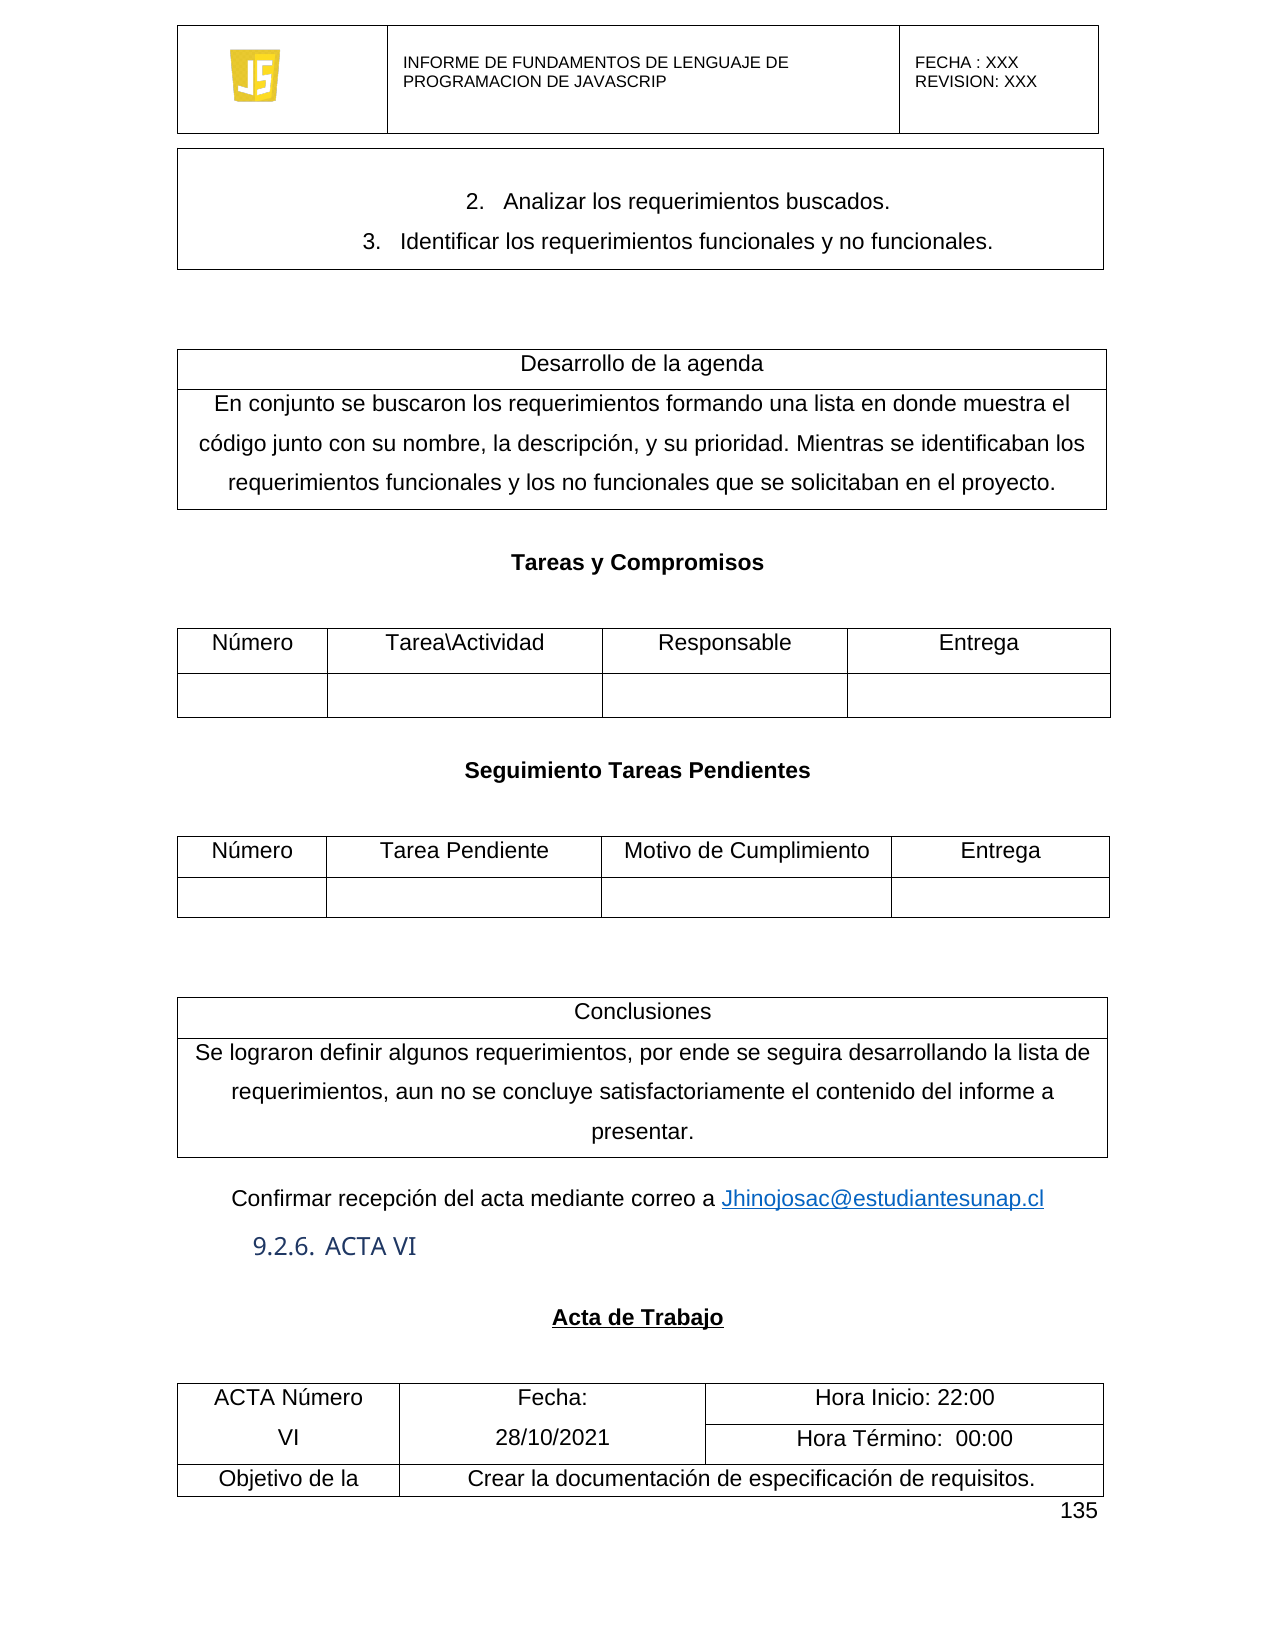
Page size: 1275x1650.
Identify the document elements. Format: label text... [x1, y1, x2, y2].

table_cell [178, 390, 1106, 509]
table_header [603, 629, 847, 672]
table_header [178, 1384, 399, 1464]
subtitle ACTA VI [252, 1228, 1098, 1262]
picture [217, 33, 293, 109]
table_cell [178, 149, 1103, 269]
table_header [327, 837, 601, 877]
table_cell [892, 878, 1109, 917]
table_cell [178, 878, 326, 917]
text Tareas y Compromisos [177, 549, 1098, 576]
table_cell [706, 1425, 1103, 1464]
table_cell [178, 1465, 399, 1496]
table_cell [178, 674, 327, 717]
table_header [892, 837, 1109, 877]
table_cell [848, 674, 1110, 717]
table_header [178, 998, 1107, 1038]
text Acta de Trabajo [177, 1304, 1098, 1331]
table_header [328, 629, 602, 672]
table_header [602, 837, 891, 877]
text Confirmar recepción del acta mediante correo a Jhinojosac@estudiantesunap.cl [177, 1185, 1098, 1211]
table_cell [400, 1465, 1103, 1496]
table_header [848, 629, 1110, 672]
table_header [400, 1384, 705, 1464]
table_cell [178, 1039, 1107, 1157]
text Seguimiento Tareas Pendientes [177, 757, 1098, 784]
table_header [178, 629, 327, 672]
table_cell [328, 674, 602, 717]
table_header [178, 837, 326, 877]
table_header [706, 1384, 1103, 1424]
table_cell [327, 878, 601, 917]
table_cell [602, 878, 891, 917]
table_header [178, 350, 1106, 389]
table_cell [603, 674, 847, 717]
